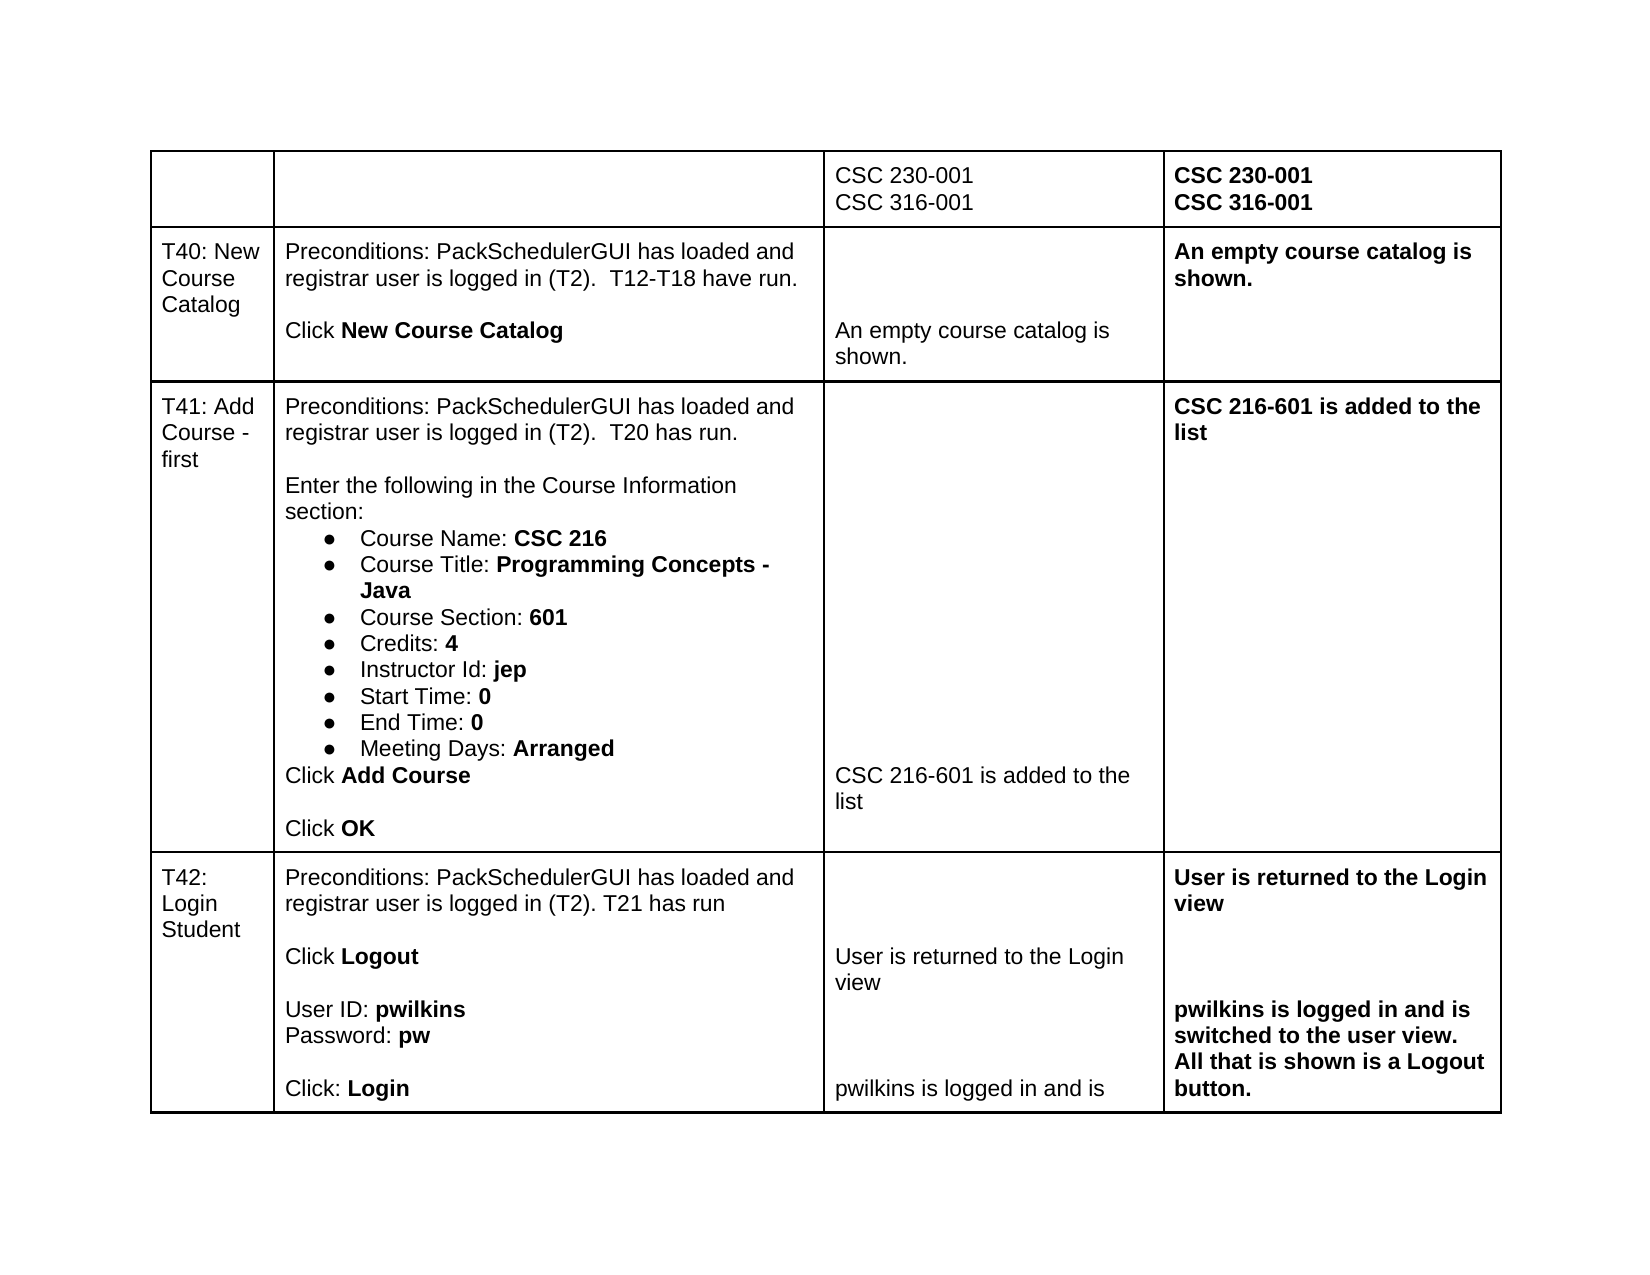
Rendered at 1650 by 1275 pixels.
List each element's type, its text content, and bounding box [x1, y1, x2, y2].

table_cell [275, 853, 823, 1111]
table_cell An empty course catalog is shown. [1165, 228, 1500, 380]
table_cell T40: New Course Catalog [152, 228, 273, 380]
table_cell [1165, 853, 1500, 1111]
table_cell An empty course catalog is shown. [825, 228, 1163, 380]
table_cell CSC 216-601 is added to the list [1165, 383, 1500, 851]
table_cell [1165, 152, 1500, 226]
table_cell CSC 216-601 is added to the list [825, 383, 1163, 851]
table_cell T42: Login Student [152, 853, 273, 1111]
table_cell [825, 152, 1163, 226]
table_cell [275, 152, 823, 226]
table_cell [825, 853, 1163, 1111]
table_cell Preconditions: PackSchedulerGUI has loaded and registrar user is logged in (T2). T20 has run. Enter the following in the Course Information section: Course Name: CSC 216 Course Title: Programming Concepts - Java Course Section: 601 Credits: 4 Instructor Id: jep Start Time: 0 End Time: 0 Meeting Days: Arranged Click Add Course Click OK [275, 383, 823, 851]
table_cell T41: Add Course - first [152, 383, 273, 851]
table_cell Preconditions: PackSchedulerGUI has loaded and registrar user is logged in (T2). T12-T18 have run. Click New Course Catalog [275, 228, 823, 380]
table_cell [152, 152, 273, 226]
